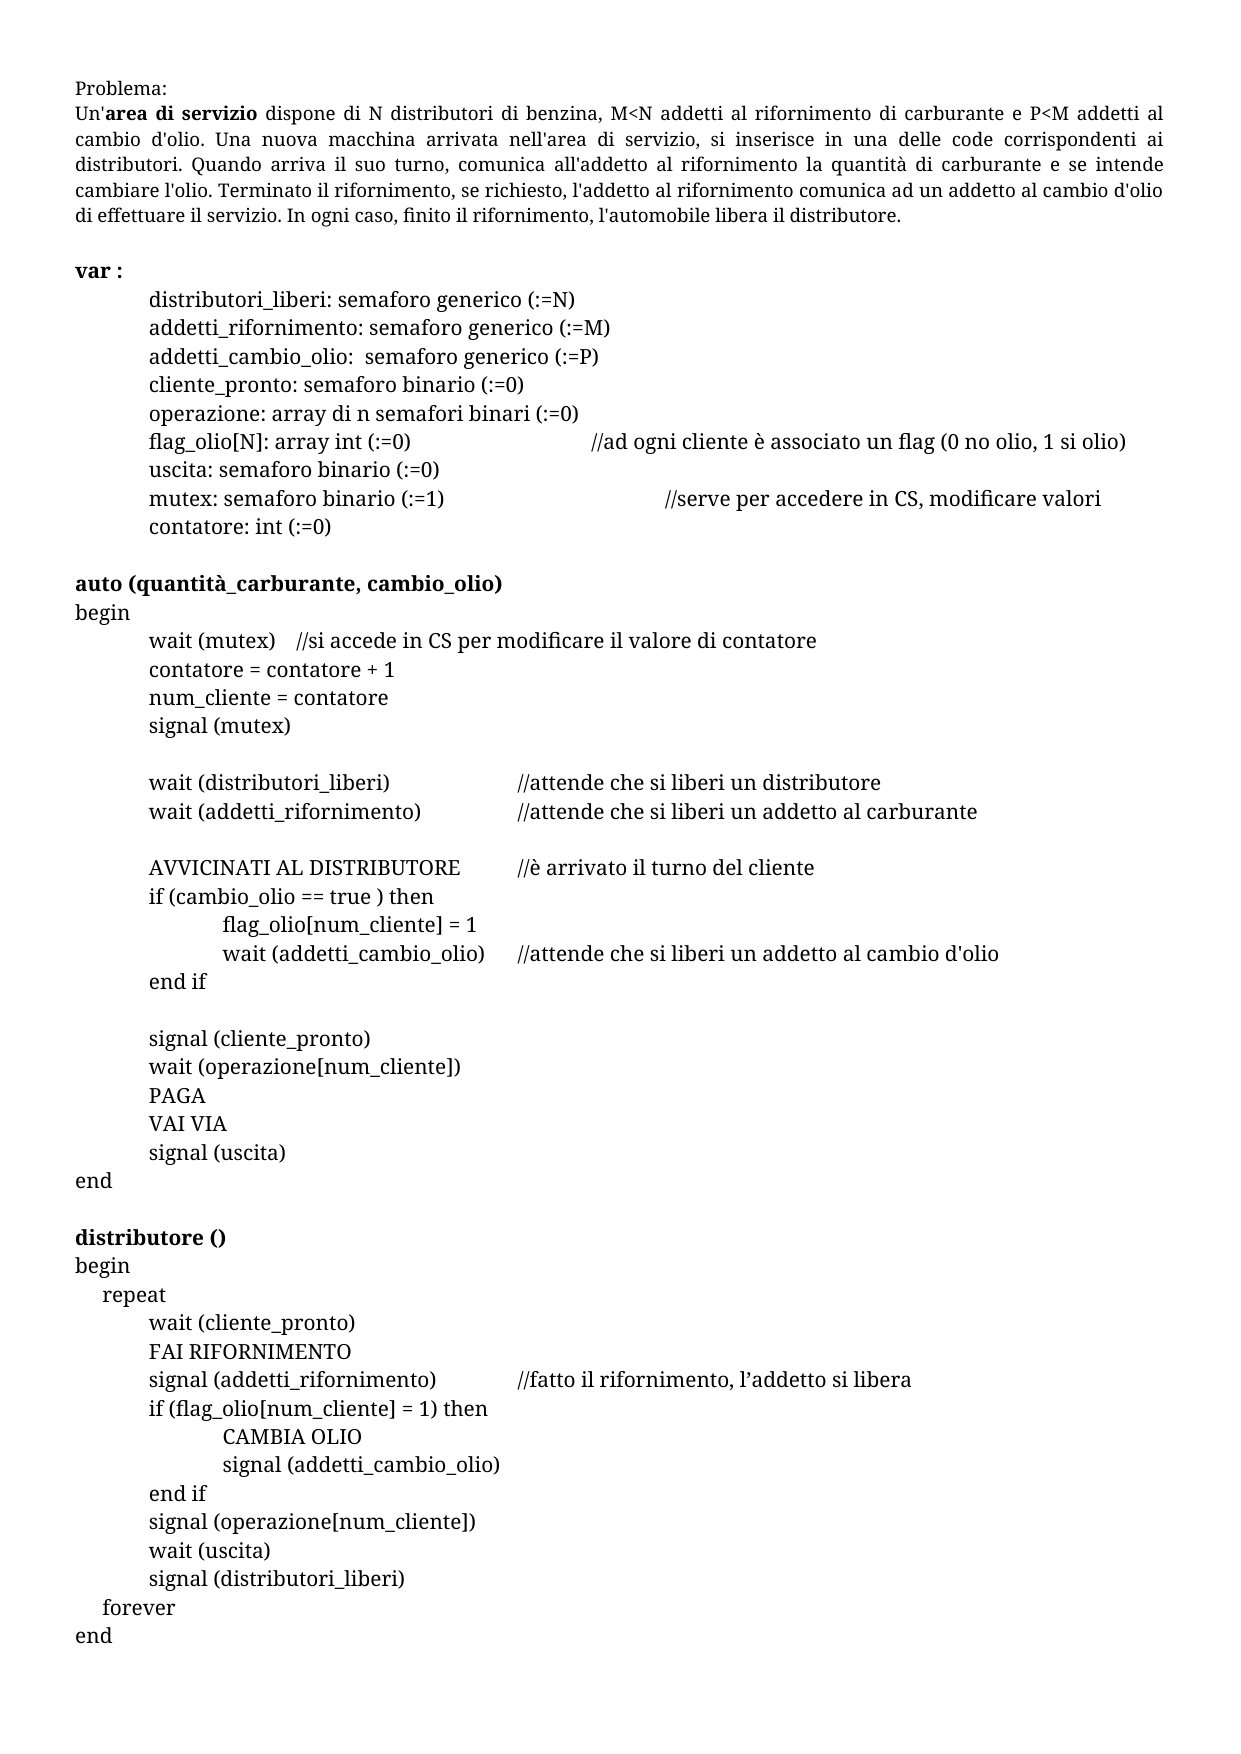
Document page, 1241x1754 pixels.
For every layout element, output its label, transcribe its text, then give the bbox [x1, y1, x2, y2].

text addetti_cambio_olio: semaforo generico (:=P) [75, 342, 1165, 370]
text addetti_rifornimento: semaforo generico (:=M) [75, 313, 1165, 342]
text auto (quantità_carburante, cambio_olio) [75, 569, 1165, 598]
text signal (mutex) [75, 712, 1165, 740]
text PAGA [75, 1081, 1165, 1109]
text begin [75, 598, 1165, 626]
text if (cambio_olio == true ) then [75, 882, 1165, 910]
text signal (addetti_rifornimento) //fatto il rifornimento, l’addetto si libera [75, 1365, 1165, 1394]
text end if [75, 1479, 1165, 1507]
text wait (mutex) //si accede in CS per modificare il valore di contatore [75, 626, 1165, 655]
text var : [75, 257, 1165, 285]
text Un'area di servizio dispone di N distributori di benzina, M<N addetti al rifornimento di carburante e P<M addetti al cambio d'olio. Una nuova macchina arrivata nell'area di servizio, si inserisce in una delle code corrispondenti ai distributori. Quando arriva il suo turno, comunica all'addetto al rifornimento la quantità di carburante e se intende cambiare l'olio. Terminato il rifornimento, se richiesto, l'addetto al rifornimento comunica ad un addetto al cambio d'olio di effettuare il servizio. In ogni caso, finito il rifornimento, l'automobile libera il distributore. [75, 101, 1165, 228]
text distributori_liberi: semaforo generico (:=N) [75, 285, 1165, 313]
text signal (cliente_pronto) [75, 1024, 1165, 1052]
text AVVICINATI AL DISTRIBUTORE //è arrivato il turno del cliente [75, 853, 1165, 882]
text signal (uscita) [75, 1138, 1165, 1166]
text wait (cliente_pronto) [75, 1308, 1165, 1337]
text CAMBIA OLIO [75, 1422, 1165, 1451]
text if (flag_olio[num_cliente] = 1) then [75, 1394, 1165, 1422]
text uscita: semaforo binario (:=0) [75, 456, 1165, 484]
text wait (operazione[num_cliente]) [75, 1052, 1165, 1081]
text FAI RIFORNIMENTO [75, 1337, 1165, 1365]
text end if [75, 967, 1165, 996]
text signal (distributori_liberi) [75, 1564, 1165, 1593]
text cliente_pronto: semaforo binario (:=0) [75, 370, 1165, 399]
text num_cliente = contatore [75, 683, 1165, 712]
text forever [75, 1593, 1165, 1621]
text flag_olio[N]: array int (:=0) //ad ogni cliente è associato un flag (0 no olio, 1 si olio) [75, 427, 1165, 456]
text distributore () [75, 1223, 1165, 1251]
text wait (uscita) [75, 1536, 1165, 1564]
text Problema: [75, 75, 1165, 101]
text contatore = contatore + 1 [75, 655, 1165, 683]
text flag_olio[num_cliente] = 1 [75, 910, 1165, 939]
text operazione: array di n semafori binari (:=0) [75, 399, 1165, 427]
text repeat [75, 1280, 1165, 1308]
text wait (addetti_cambio_olio) //attende che si liberi un addetto al cambio d'olio [75, 939, 1165, 967]
text contatore: int (:=0) [75, 512, 1165, 541]
text VAI VIA [75, 1109, 1165, 1138]
text signal (operazione[num_cliente]) [75, 1507, 1165, 1536]
text signal (addetti_cambio_olio) [75, 1451, 1165, 1479]
text wait (distributori_liberi) //attende che si liberi un distributore [75, 768, 1165, 797]
text mutex: semaforo binario (:=1) //serve per accedere in CS, modificare valori [75, 484, 1165, 512]
text end [75, 1621, 1165, 1649]
text end [75, 1166, 1165, 1194]
text wait (addetti_rifornimento) //attende che si liberi un addetto al carburante [75, 797, 1165, 825]
text begin [75, 1251, 1165, 1280]
